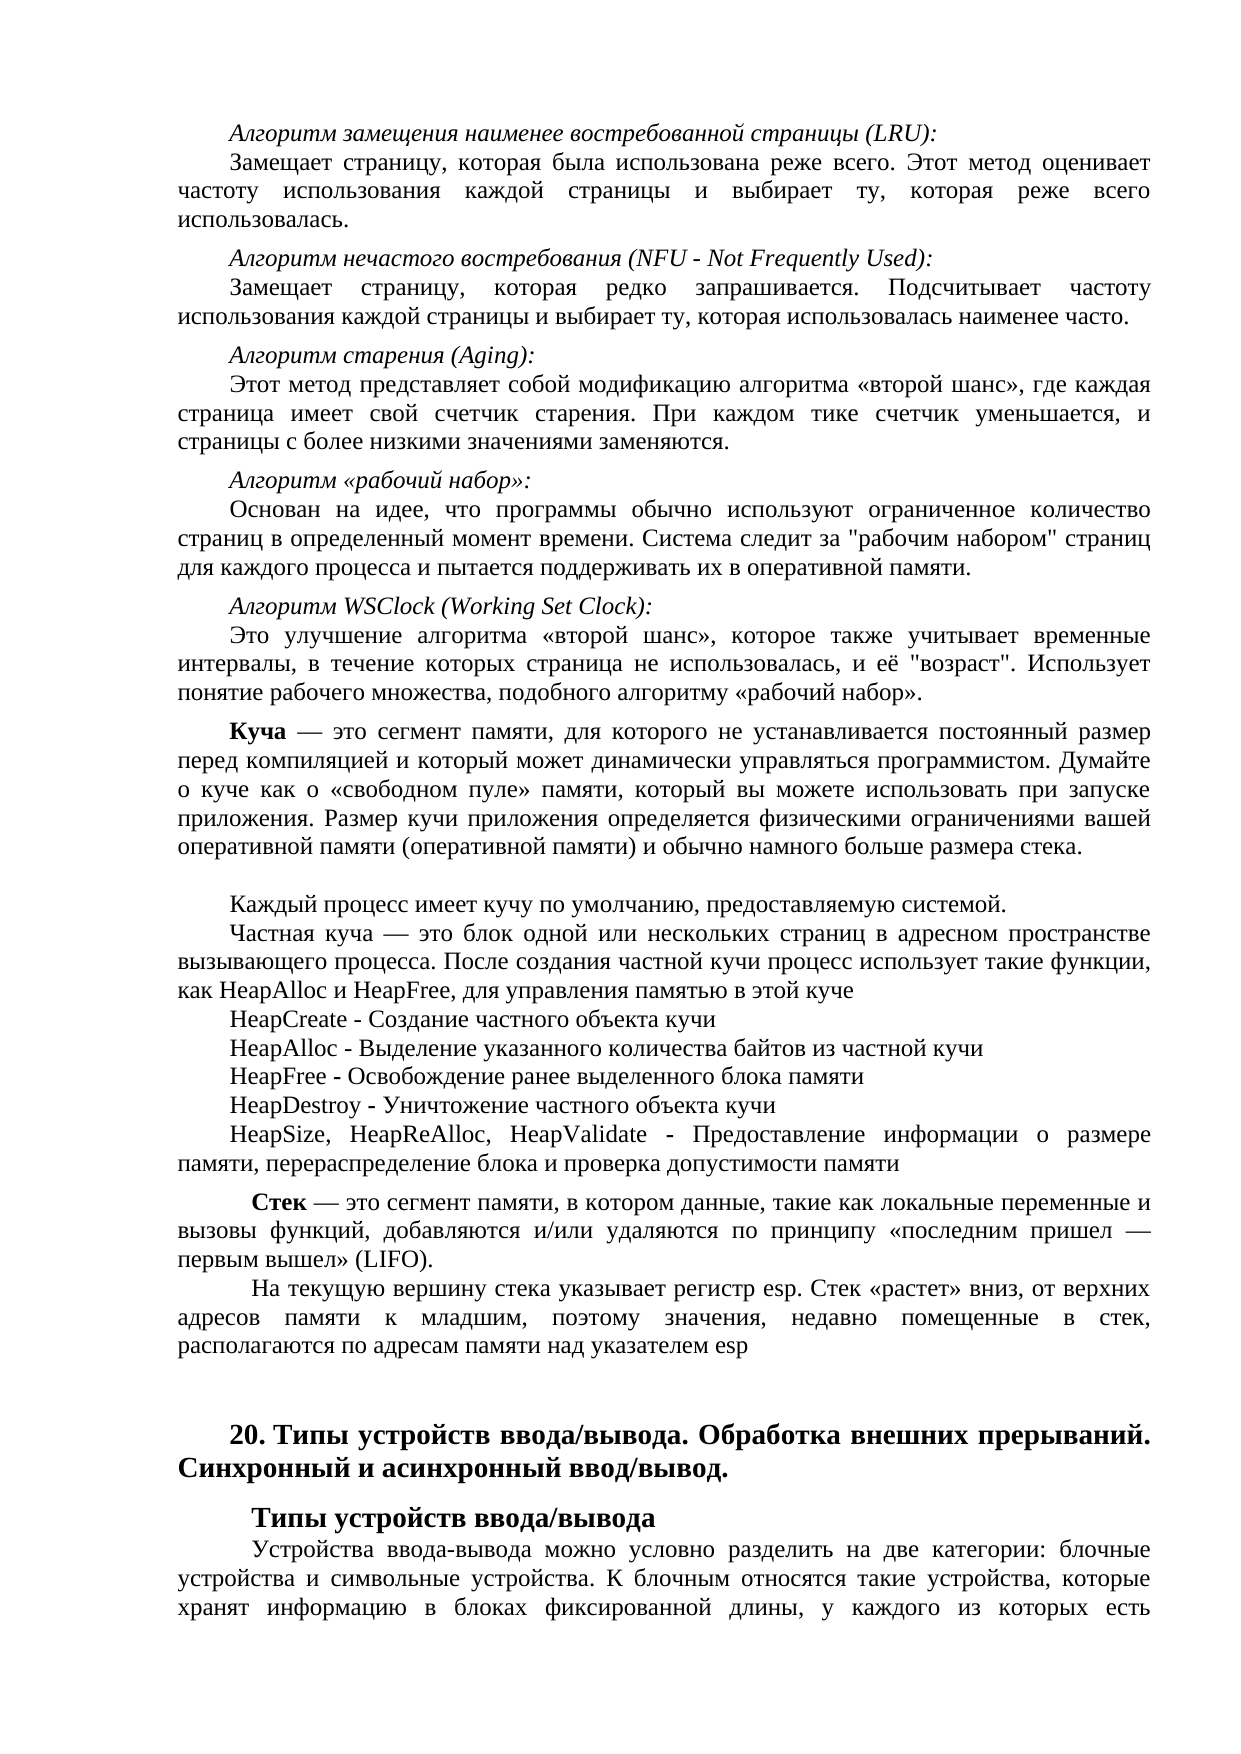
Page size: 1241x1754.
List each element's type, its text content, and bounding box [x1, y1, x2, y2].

text Каждый процесс имеет кучу по умолчанию, предоставляемую системой. [177, 889, 1152, 918]
text Алгоритм замещения наименее востребованной страницы (LRU): [177, 118, 1152, 147]
text HeapDestroy - Уничтожение частного объекта кучи [177, 1090, 1152, 1119]
text Алгоритм старения (Aging): [177, 340, 1152, 369]
text Этот метод представляет собой модификацию алгоритма «второй шанс», где каждая страница имеет свой счетчик старения. При каждом тике счетчик уменьшается, и страницы с более низкими значениями заменяются. [177, 369, 1152, 455]
text Замещает страницу, которая была использована реже всего. Этот метод оценивает частоту использования каждой страницы и выбирает ту, которая реже всего использовалась. [177, 147, 1152, 233]
text Типы устройств ввода/вывода [177, 1501, 1152, 1534]
text Частная куча — это блок одной или нескольких страниц в адресном пространстве вызывающего процесса. После создания частной кучи процесс использует такие функции, как HeapAlloc и HeapFree, для управления памятью в этой куче [177, 918, 1152, 1004]
text Алгоритм «рабочий набор»: [177, 466, 1152, 494]
text Алгоритм нечастого востребования (NFU - Not Frequently Used): [177, 243, 1152, 272]
text 20. Типы устройств ввода/вывода. Обработка внешних прерываний. Синхронный и асинхронный ввод/вывод. [177, 1417, 1152, 1484]
text HeapSize, HeapReAlloc, HeapValidate - Предоставление информации о размере памяти, перераспределение блока и проверка допустимости памяти [177, 1119, 1152, 1176]
text HeapCreate - Создание частного объекта кучи [177, 1004, 1152, 1033]
text Стек — это сегмент памяти, в котором данные, такие как локальные переменные и вызовы функций, добавляются и/или удаляются по принципу «последним пришел — первым вышел» (LIFO). [177, 1187, 1152, 1273]
text Это улучшение алгоритма «второй шанс», которое также учитывает временные интервалы, в течение которых страница не использовалась, и её "возраст". Использует понятие рабочего множества, подобного алгоритму «рабочий набор». [177, 620, 1152, 706]
text На текущую вершину стека указывает регистр esp. Стек «растет» вниз, от верхних адресов памяти к младшим, поэтому значения, недавно помещенные в стек, располагаются по адресам памяти над указателем esp [177, 1273, 1152, 1359]
text Замещает страницу, которая редко запрашивается. Подсчитывает частоту использования каждой страницы и выбирает ту, которая использовалась наименее часто. [177, 272, 1152, 330]
text HeapAlloc - Выделение указанного количества байтов из частной кучи [177, 1033, 1152, 1061]
text Основан на идее, что программы обычно используют ограниченное количество страниц в определенный момент времени. Система следит за "рабочим набором" страниц для каждого процесса и пытается поддерживать их в оперативной памяти. [177, 494, 1152, 581]
text HeapFree - Освобождение ранее выделенного блока памяти [177, 1061, 1152, 1090]
text Куча — это сегмент памяти, для которого не устанавливается постоянный размер перед компиляцией и который может динамически управляться программистом. Думайте о куче как о «свободном пуле» памяти, который вы можете использовать при запуске приложения. Размер кучи приложения определяется физическими ограничениями вашей оперативной памяти (оперативной памяти) и обычно намного больше размера стека. [177, 716, 1152, 860]
text Алгоритм WSClock (Working Set Clock): [177, 591, 1152, 620]
